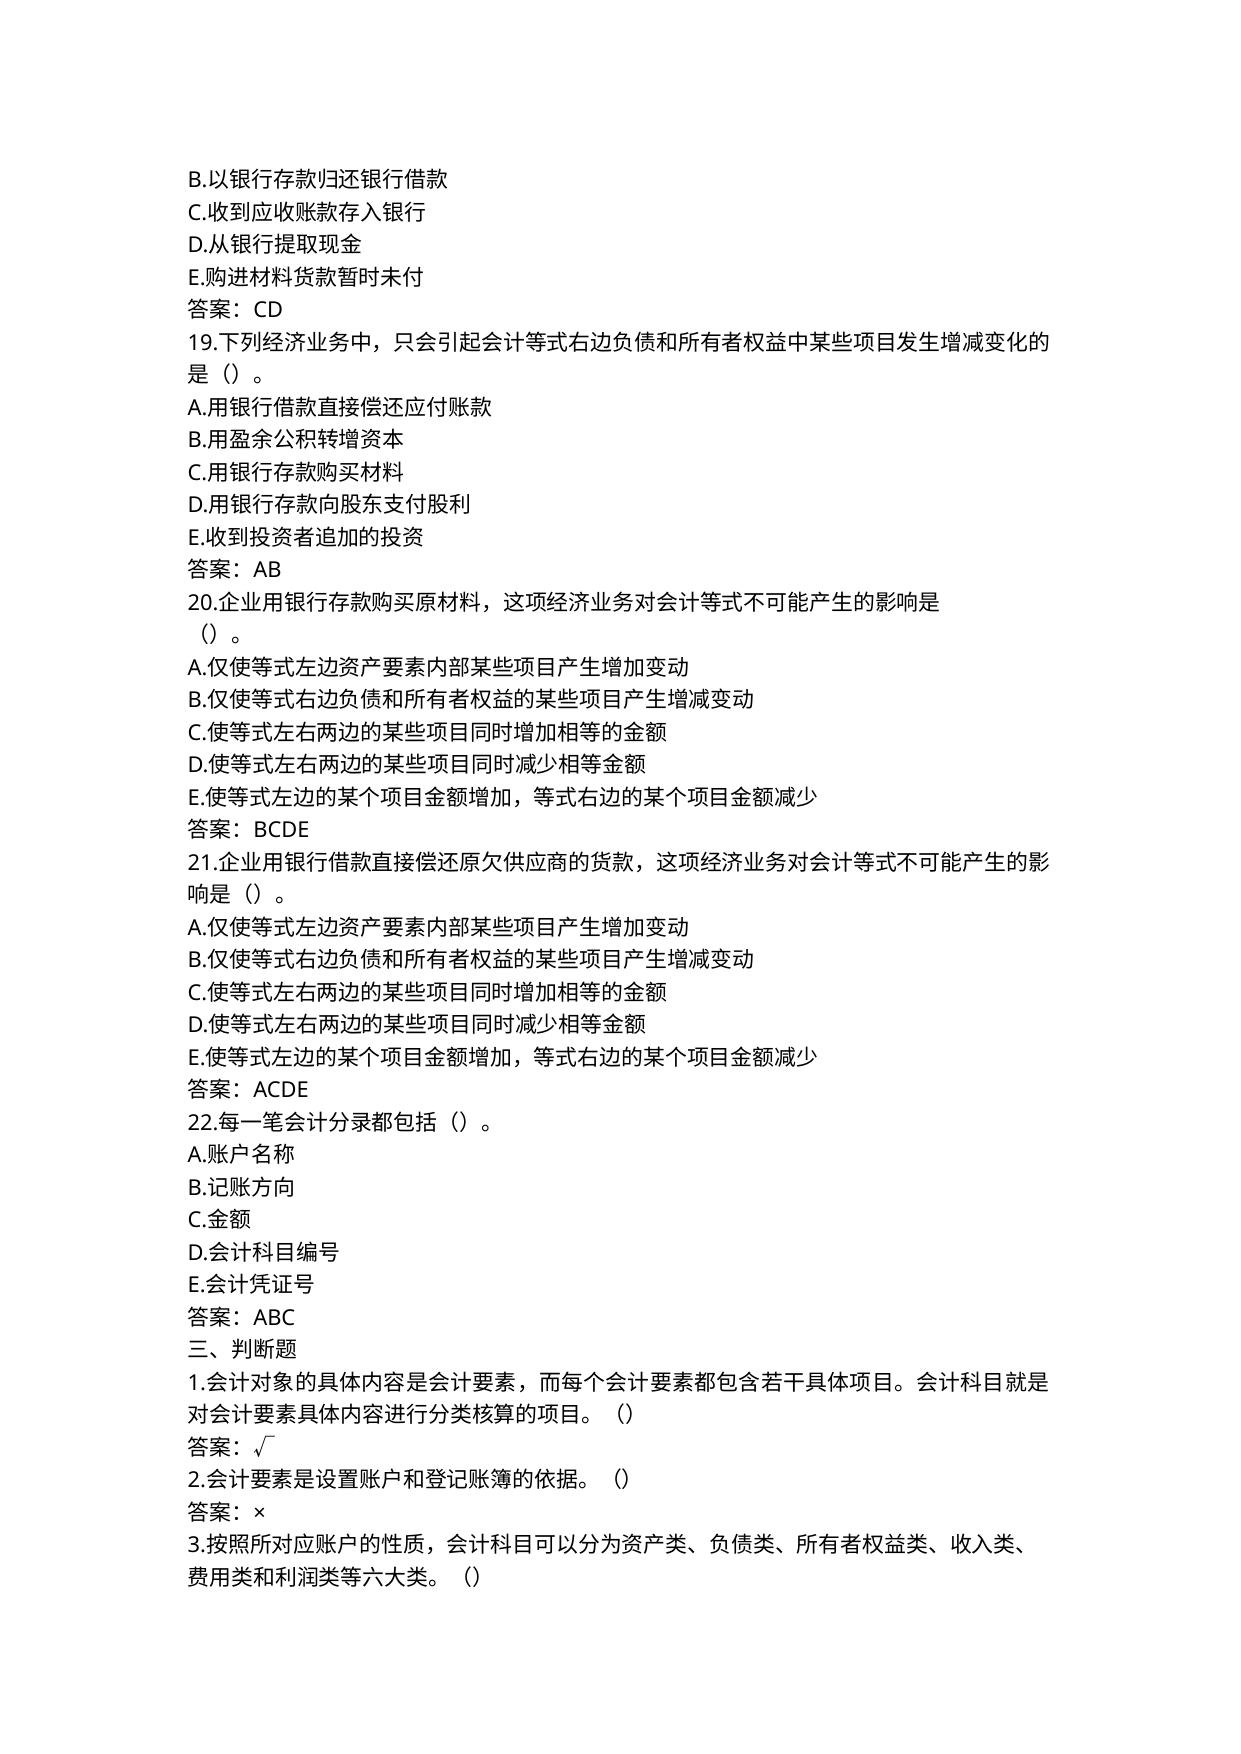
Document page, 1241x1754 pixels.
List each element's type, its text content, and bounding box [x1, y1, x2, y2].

text 3.按照所对应账户的性质，会计科目可以分为资产类、负债类、所有者权益类、收入类、 [187, 1527, 1053, 1559]
text 答案：√ [187, 1429, 1053, 1462]
text 21.企业用银行借款直接偿还原欠供应商的货款，这项经济业务对会计等式不可能产生的影响是（）。 [187, 844, 1053, 909]
text B.仅使等式右边负债和所有者权益的某些项目产生增减变动 [187, 682, 1053, 714]
text C.使等式左右两边的某些项目同时增加相等的金额 [187, 974, 1053, 1007]
text 三、判断题 [187, 1332, 1053, 1364]
text D.使等式左右两边的某些项目同时减少相等金额 [187, 747, 1053, 779]
text 费用类和利润类等六大类。（） [187, 1559, 1053, 1592]
text C.使等式左右两边的某些项目同时增加相等的金额 [187, 714, 1053, 747]
text C.用银行存款购买材料 [187, 454, 1053, 487]
text 答案：BCDE [187, 812, 1053, 844]
text E.收到投资者追加的投资 [187, 519, 1053, 552]
text E.使等式左边的某个项目金额增加，等式右边的某个项目金额减少 [187, 1039, 1053, 1072]
text 2.会计要素是设置账户和登记账簿的依据。（） [187, 1462, 1053, 1494]
text A.仅使等式左边资产要素内部某些项目产生增加变动 [187, 909, 1053, 942]
text D.使等式左右两边的某些项目同时减少相等金额 [187, 1007, 1053, 1039]
text 22.每一笔会计分录都包括（）。 [187, 1104, 1053, 1137]
text （）。 [187, 617, 1053, 649]
text 答案：× [187, 1494, 1053, 1527]
text 答案：AB [187, 552, 1053, 584]
text 答案：ABC [187, 1299, 1053, 1332]
text 1.会计对象的具体内容是会计要素，而每个会计要素都包含若干具体项目。会计科目就是对会计要素具体内容进行分类核算的项目。（） [187, 1364, 1053, 1429]
text D.会计科目编号 [187, 1234, 1053, 1267]
text D.用银行存款向股东支付股利 [187, 487, 1053, 519]
text A.账户名称 [187, 1137, 1053, 1169]
text E.使等式左边的某个项目金额增加，等式右边的某个项目金额减少 [187, 779, 1053, 812]
text E.会计凭证号 [187, 1267, 1053, 1299]
text B.记账方向 [187, 1169, 1053, 1202]
text B.仅使等式右边负债和所有者权益的某些项目产生增减变动 [187, 942, 1053, 974]
text 20.企业用银行存款购买原材料，这项经济业务对会计等式不可能产生的影响是 [187, 584, 1053, 617]
text B.用盈余公积转增资本 [187, 422, 1053, 454]
text 答案：ACDE [187, 1072, 1053, 1104]
text B.以银行存款归还银行借款 [187, 162, 1053, 194]
text A.仅使等式左边资产要素内部某些项目产生增加变动 [187, 649, 1053, 682]
text D.从银行提取现金 [187, 227, 1053, 259]
text A.用银行借款直接偿还应付账款 [187, 389, 1053, 422]
text 答案：CD [187, 292, 1053, 324]
text C.金额 [187, 1202, 1053, 1234]
text E.购进材料货款暂时未付 [187, 259, 1053, 292]
text 19.下列经济业务中，只会引起会计等式右边负债和所有者权益中某些项目发生增减变化的是（）。 [187, 324, 1053, 389]
text C.收到应收账款存入银行 [187, 194, 1053, 227]
